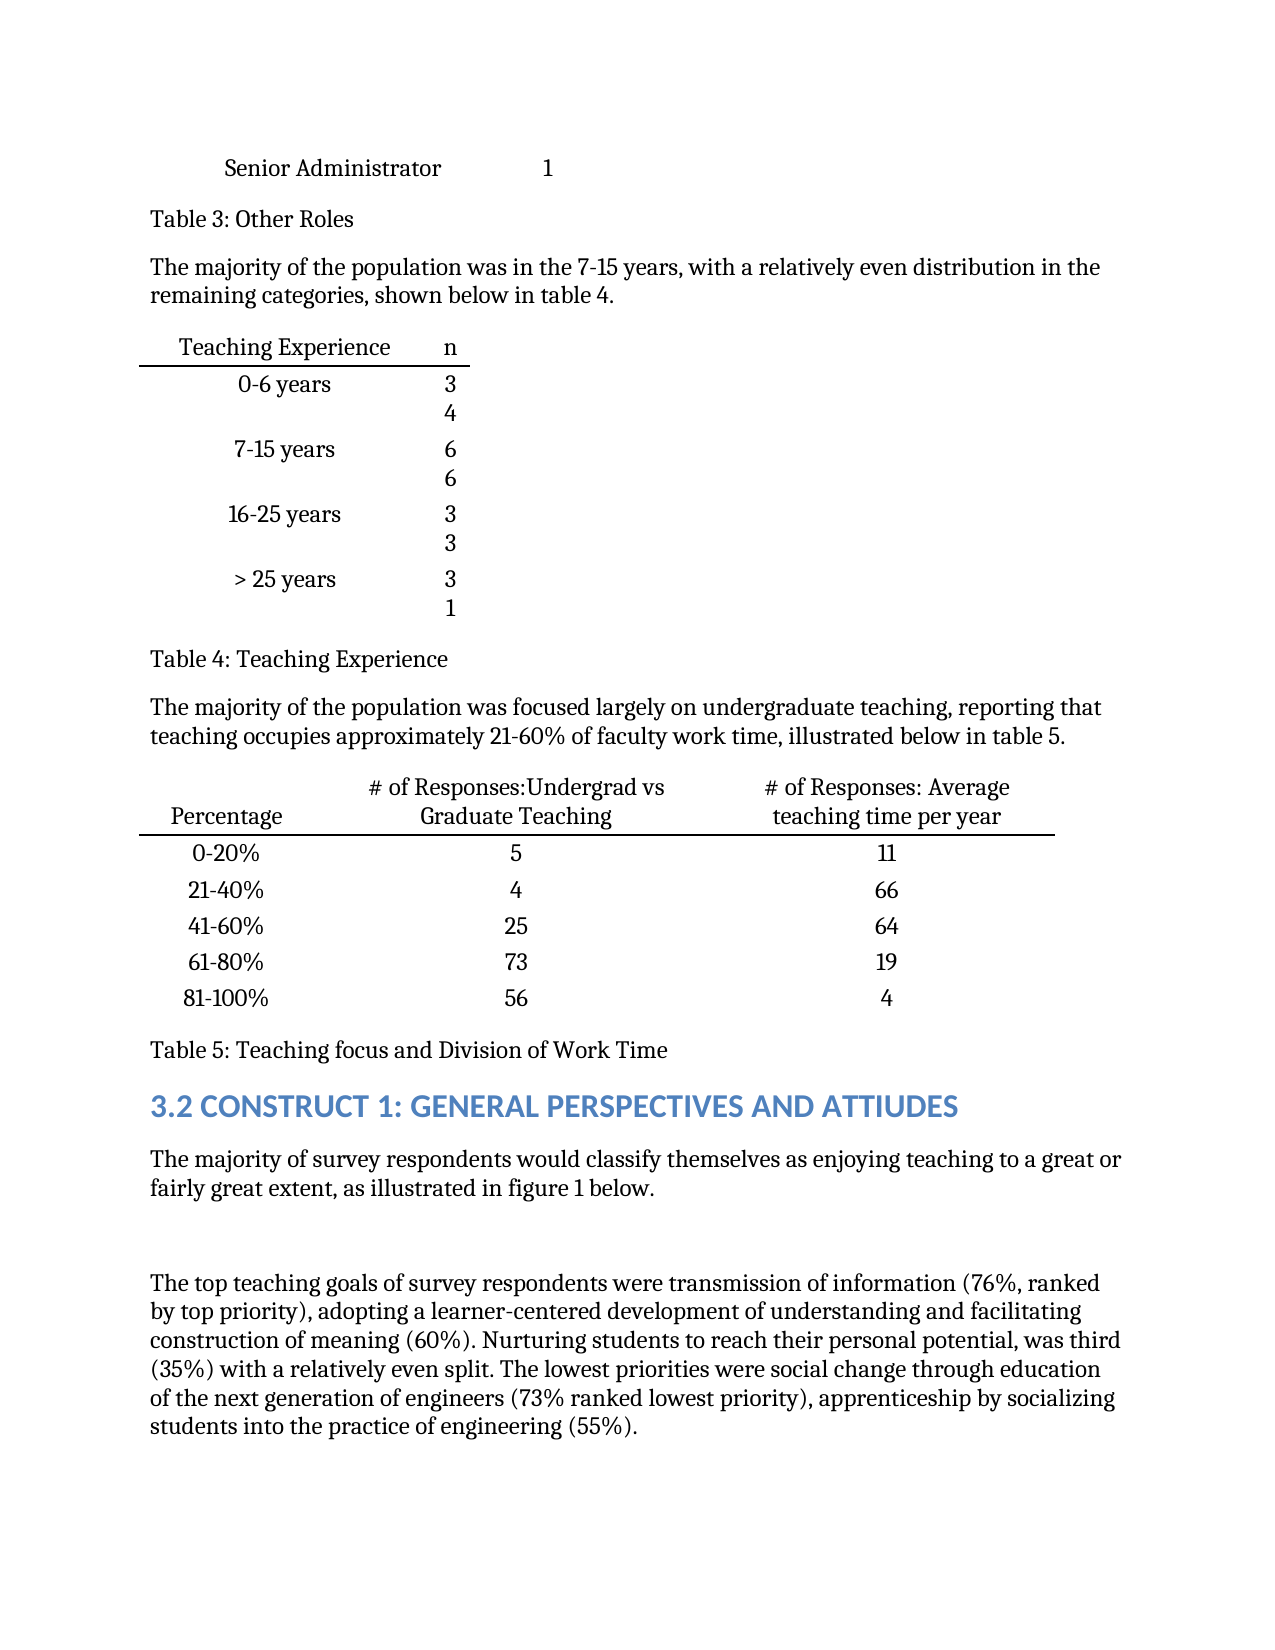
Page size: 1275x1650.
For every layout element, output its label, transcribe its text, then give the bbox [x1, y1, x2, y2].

table_cell 66 [430, 432, 470, 497]
table_header n [430, 329, 470, 365]
table_cell 1 [528, 150, 568, 186]
text The majority of the population was focused largely on undergraduate teaching, reporting that teaching occupies approximately 21-60% of faculty work time, illustrated below in table 5. [150, 693, 1125, 750]
table_header # of Responses:Undergrad vs Graduate Teaching [314, 769, 718, 834]
text Table 5: Teaching focus and Division of Work Time [150, 1036, 1125, 1064]
table_cell 73 [314, 944, 718, 981]
table_cell 41-60% [139, 908, 314, 944]
subtitle 3.2 CONSTRUCT 1: GENERAL PERSPECTIVES AND ATTIUDES [150, 1085, 1125, 1126]
text Table 3: Other Roles [150, 205, 1125, 234]
table_cell 56 [314, 981, 718, 1017]
table_header # of Responses: Average teaching time per year [718, 769, 1055, 834]
table_cell Senior Administrator [139, 150, 527, 186]
table_cell 66 [718, 872, 1055, 908]
table_cell 31 [430, 562, 470, 627]
table_header Percentage [139, 769, 314, 834]
table_cell 5 [314, 836, 718, 872]
table_cell 64 [718, 908, 1055, 944]
table_cell 0-20% [139, 836, 314, 872]
table_cell 11 [718, 836, 1055, 872]
table_cell 21-40% [139, 872, 314, 908]
table_cell 34 [430, 367, 470, 432]
text Table 4: Teaching Experience [150, 645, 1125, 674]
table_cell 61-80% [139, 944, 314, 981]
table_cell > 25 years [139, 562, 430, 627]
table_cell 81-100% [139, 981, 314, 1017]
table_cell 33 [430, 497, 470, 562]
text The majority of survey respondents would classify themselves as enjoying teaching to a great or fairly great extent, as illustrated in figure 1 below. [150, 1145, 1125, 1202]
text The top teaching goals of survey respondents were transmission of information (76%, ranked by top priority), adopting a learner-centered development of understanding and facilitating construction of meaning (60%). Nurturing students to reach their personal potential, was third (35%) with a relatively even split. The lowest priorities were social change through education of the next generation of engineers (73% ranked lowest priority), apprenticeship by socializing students into the practice of engineering (55%). [150, 1268, 1125, 1441]
table_cell 19 [718, 944, 1055, 981]
table_header Teaching Experience [139, 329, 430, 365]
table_cell 7-15 years [139, 432, 430, 497]
text The majority of the population was in the 7-15 years, with a relatively even distribution in the remaining categories, shown below in table 4. [150, 252, 1125, 310]
table_cell 16-25 years [139, 497, 430, 562]
table_cell 0-6 years [139, 367, 430, 432]
table_cell 4 [718, 981, 1055, 1017]
table_cell 4 [314, 872, 718, 908]
table_cell 25 [314, 908, 718, 944]
